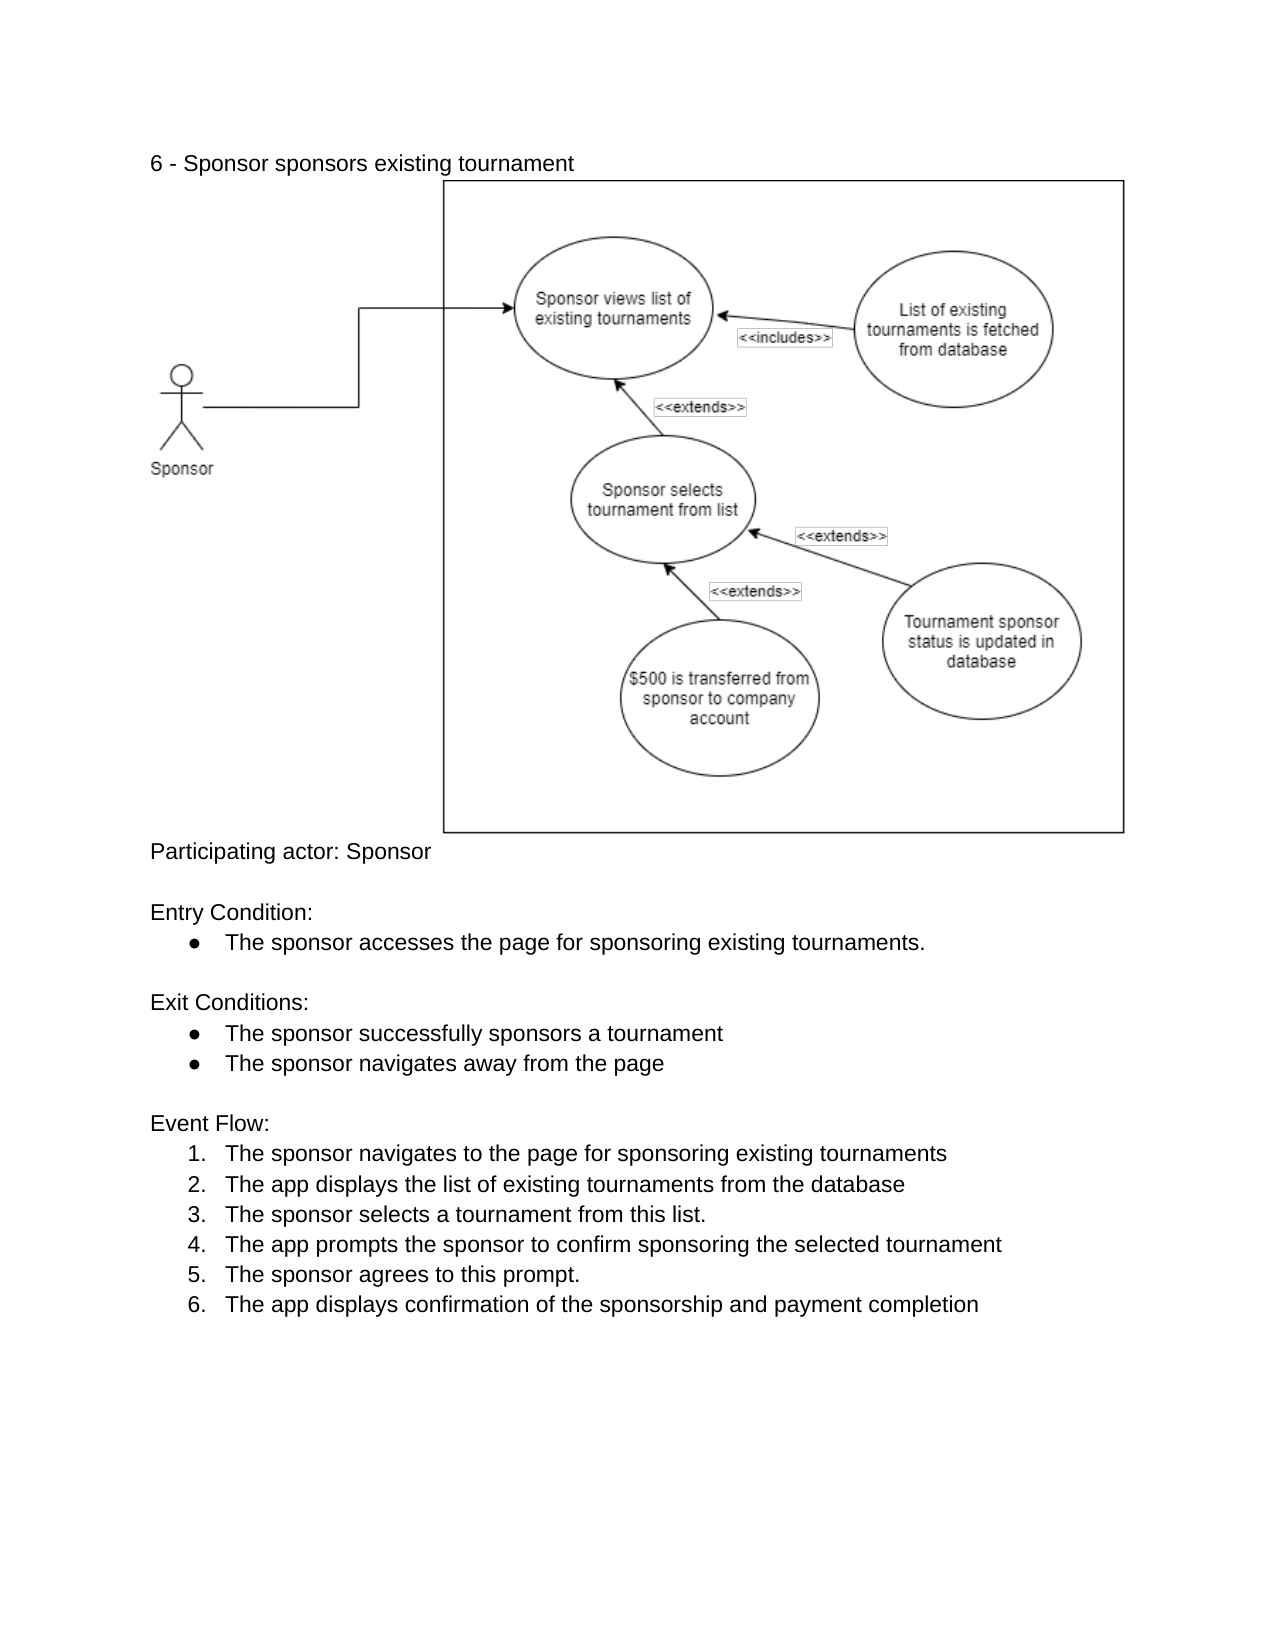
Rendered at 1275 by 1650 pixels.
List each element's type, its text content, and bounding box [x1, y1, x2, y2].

list The app displays confirmation of the sponsorship and payment completion [187, 1291, 1125, 1318]
list The sponsor successfully sponsors a tournament [187, 1019, 1125, 1046]
text Exit Conditions: [150, 989, 1125, 1016]
list The sponsor navigates to the page for sponsoring existing tournaments [187, 1140, 1125, 1167]
list The app prompts the sponsor to confirm sponsoring the selected tournament [187, 1231, 1125, 1257]
list The sponsor selects a tournament from this list. [187, 1201, 1125, 1227]
list The sponsor agrees to this prompt. [187, 1261, 1125, 1287]
picture [150, 180, 1125, 835]
list The sponsor accesses the page for sponsoring existing tournaments. [187, 929, 1125, 955]
list The sponsor navigates away from the page [187, 1050, 1125, 1076]
text Participating actor: Sponsor [150, 838, 1125, 864]
list The app displays the list of existing tournaments from the database [187, 1171, 1125, 1197]
text 6 - Sponsor sponsors existing tournament [150, 150, 1125, 176]
text Event Flow: [150, 1110, 1125, 1136]
text Entry Condition: [150, 899, 1125, 925]
